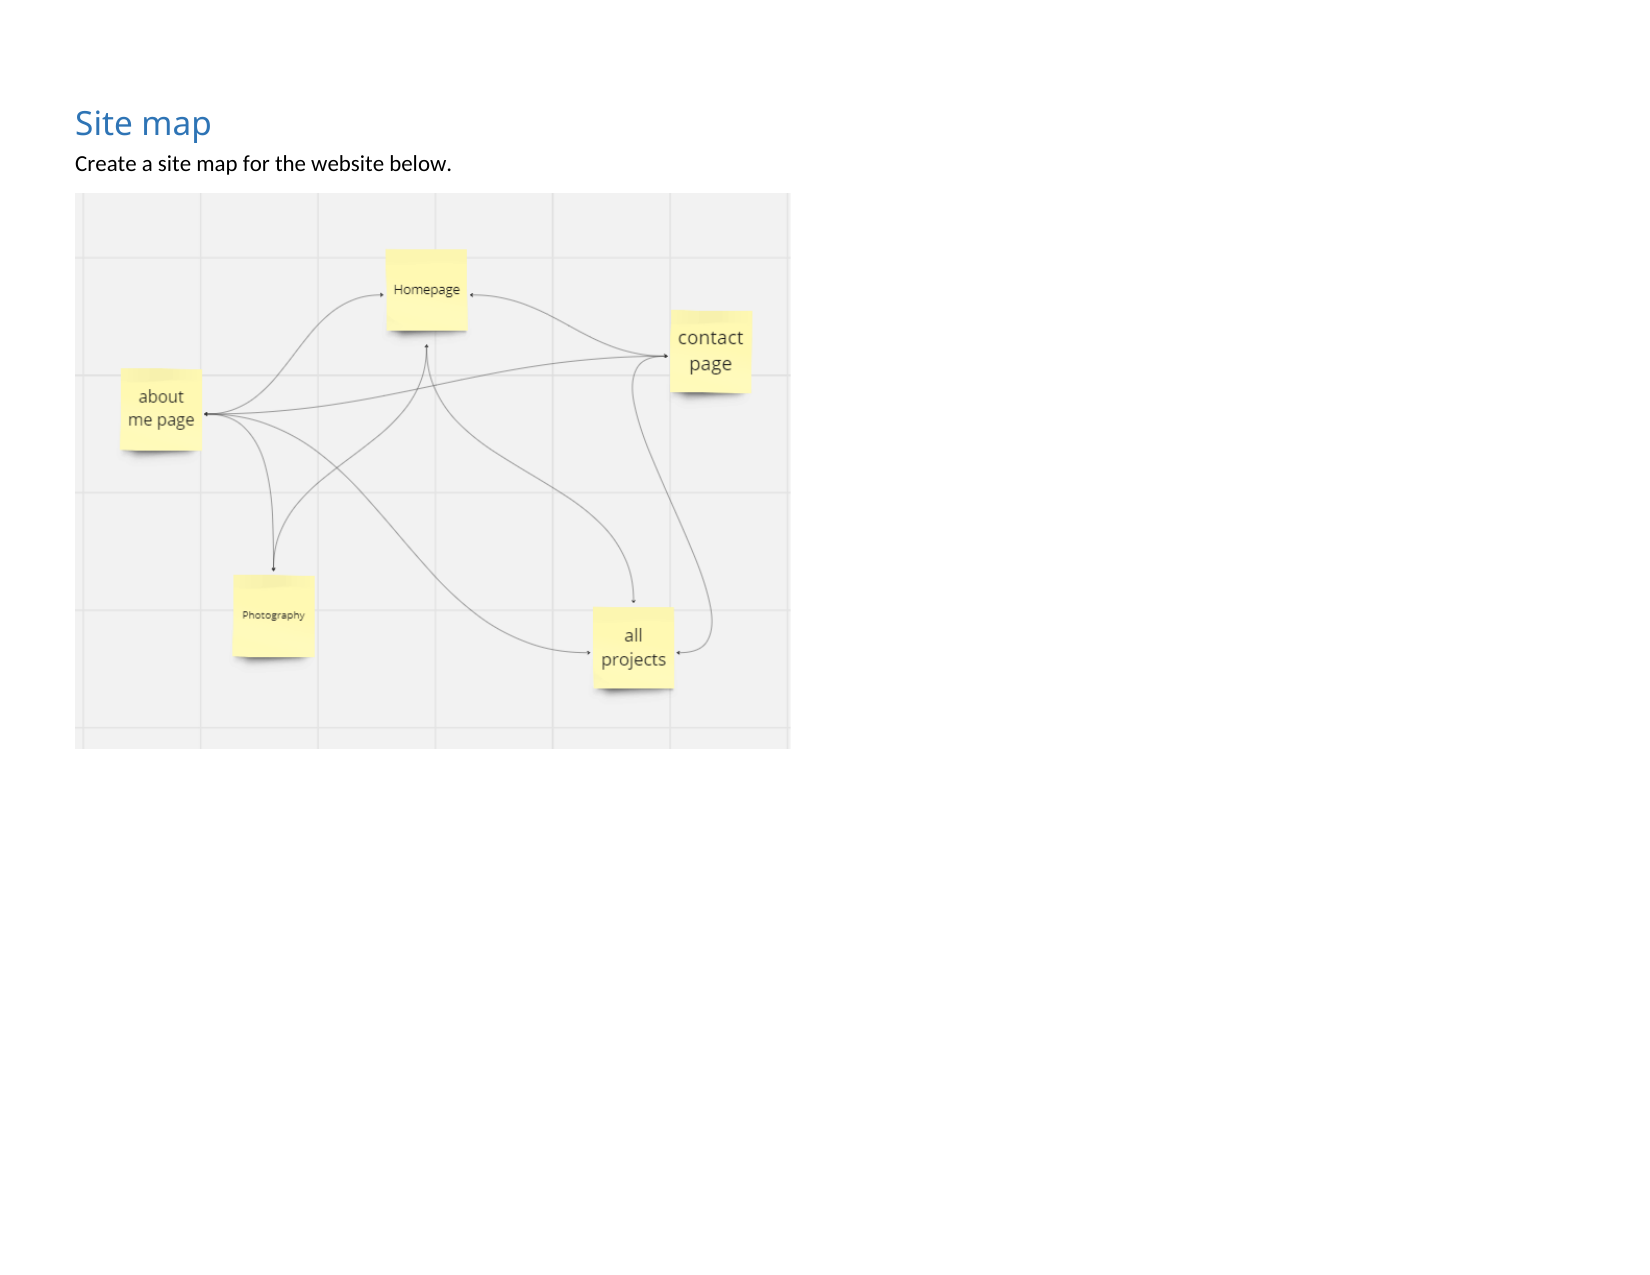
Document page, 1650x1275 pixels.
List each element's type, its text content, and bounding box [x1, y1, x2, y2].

picture [75, 193, 791, 749]
subtitle Site map [75, 100, 1575, 145]
text Create a site map for the website below. [75, 149, 1575, 177]
